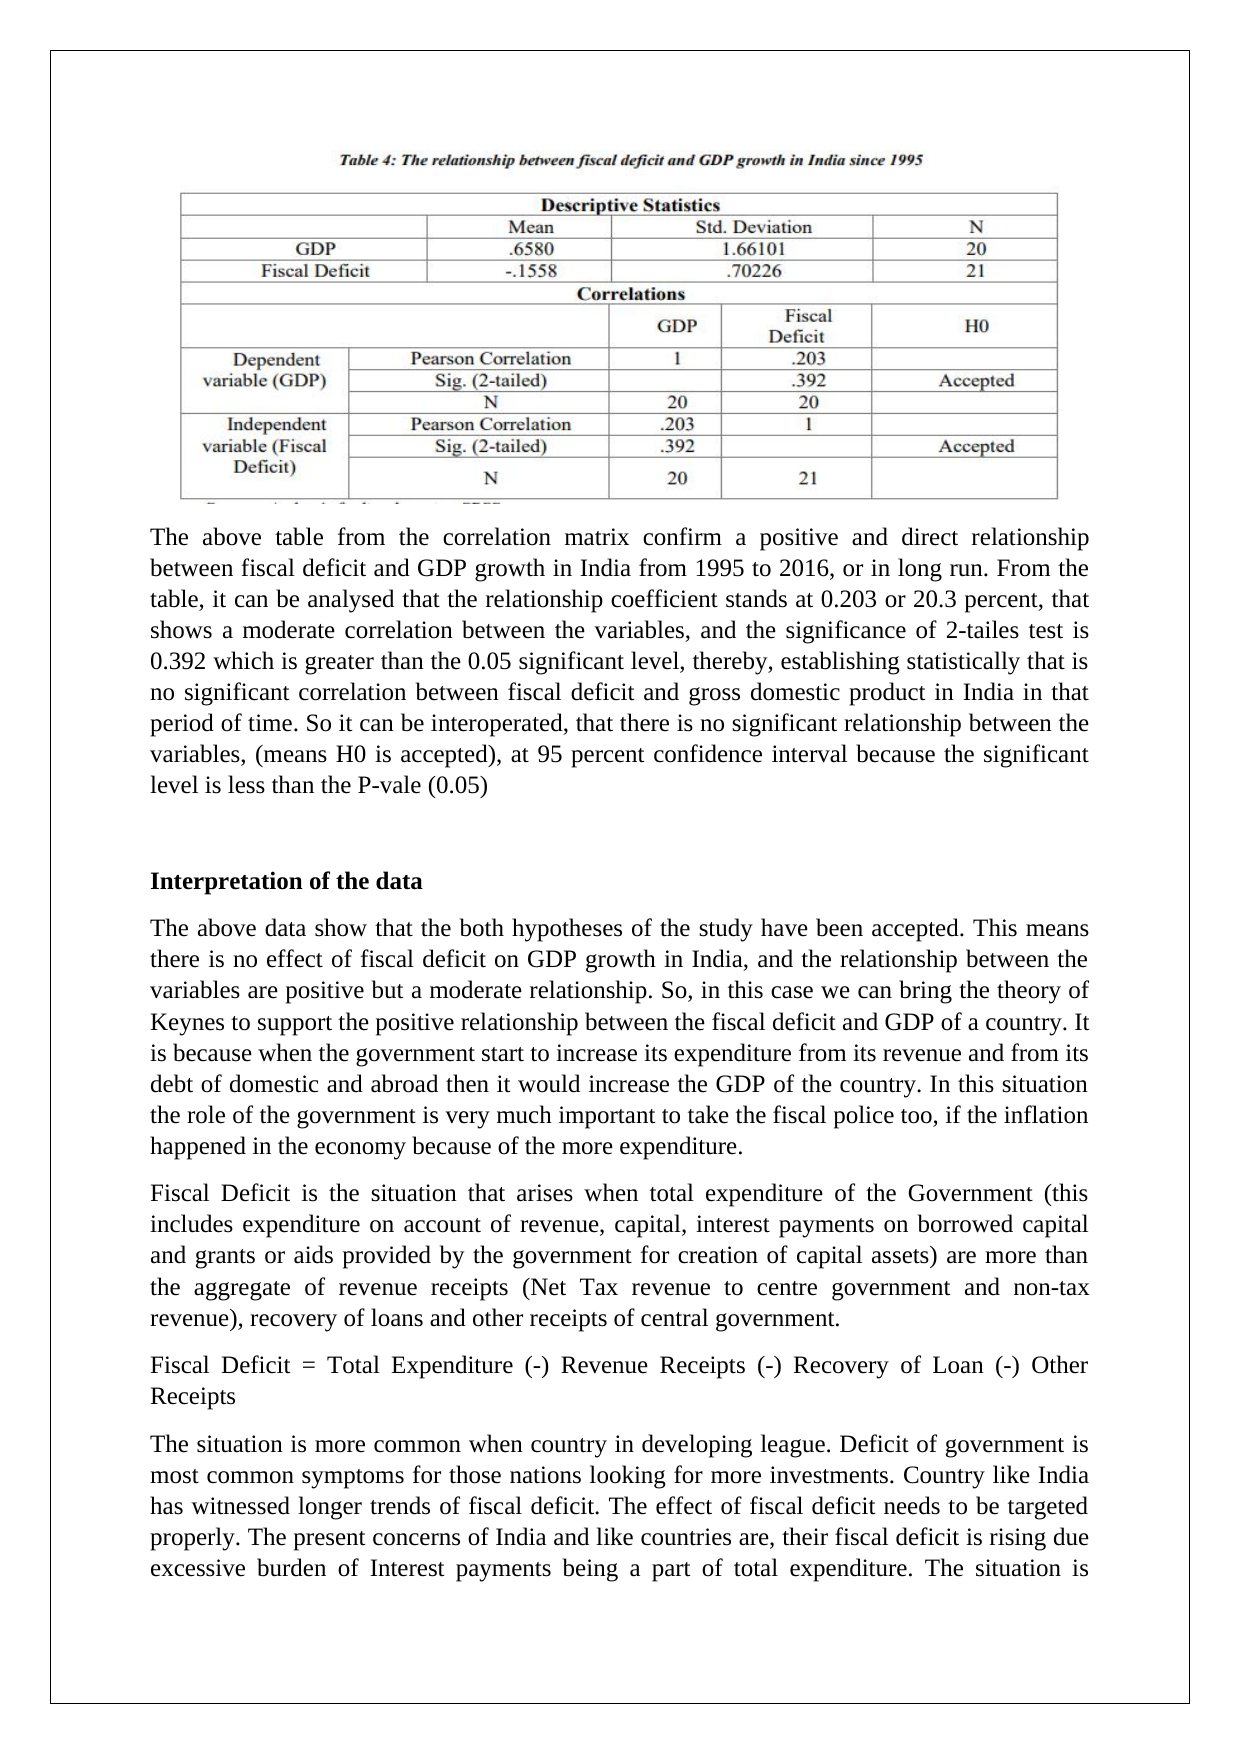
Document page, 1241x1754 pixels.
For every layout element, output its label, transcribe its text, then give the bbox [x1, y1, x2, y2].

text The above data show that the both hypotheses of the study have been accepted. This means there is no effect of fiscal deficit on GDP growth in India, and the relationship between the variables are positive but a moderate relationship. So, in this case we can bring the theory of Keynes to support the positive relationship between the fiscal deficit and GDP of a country. It is because when the government start to increase its expenditure from its revenue and from its debt of domestic and abroad then it would increase the GDP of the country. In this situation the role of the government is very much important to take the fiscal police too, if the inflation happened in the economy because of the more expenditure. [150, 913, 1090, 1159]
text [150, 1429, 1090, 1582]
text Fiscal Deficit = Total Expenditure (-) Revenue Receipts (-) Recovery of Loan (-) Other Receipts [150, 1350, 1090, 1410]
text The above table from the correlation matrix confirm a positive and direct relationship between fiscal deficit and GDP growth in India from 1995 to 2016, or in long run. From the table, it can be analysed that the relationship coefficient stands at 0.203 or 20.3 percent, that shows a moderate correlation between the variables, and the significance of 2-tailes test is 0.392 which is greater than the 0.05 significant level, thereby, establishing statistically that is no significant correlation between fiscal deficit and gross domestic product in India in that period of time. So it can be interoperated, that there is no significant relationship between the variables, (means H0 is accepted), at 95 percent confidence interval because the significant level is less than the P-vale (0.05) [150, 522, 1090, 799]
picture [150, 150, 1091, 504]
text Interpretation of the data [150, 866, 1090, 894]
text Fiscal Deficit is the situation that arises when total expenditure of the Government (this includes expenditure on account of revenue, capital, interest payments on borrowed capital and grants or aids provided by the government for creation of capital assets) are more than the aggregate of revenue receipts (Net Tax revenue to centre government and non-tax revenue), recovery of loans and other receipts of central government. [150, 1178, 1090, 1331]
